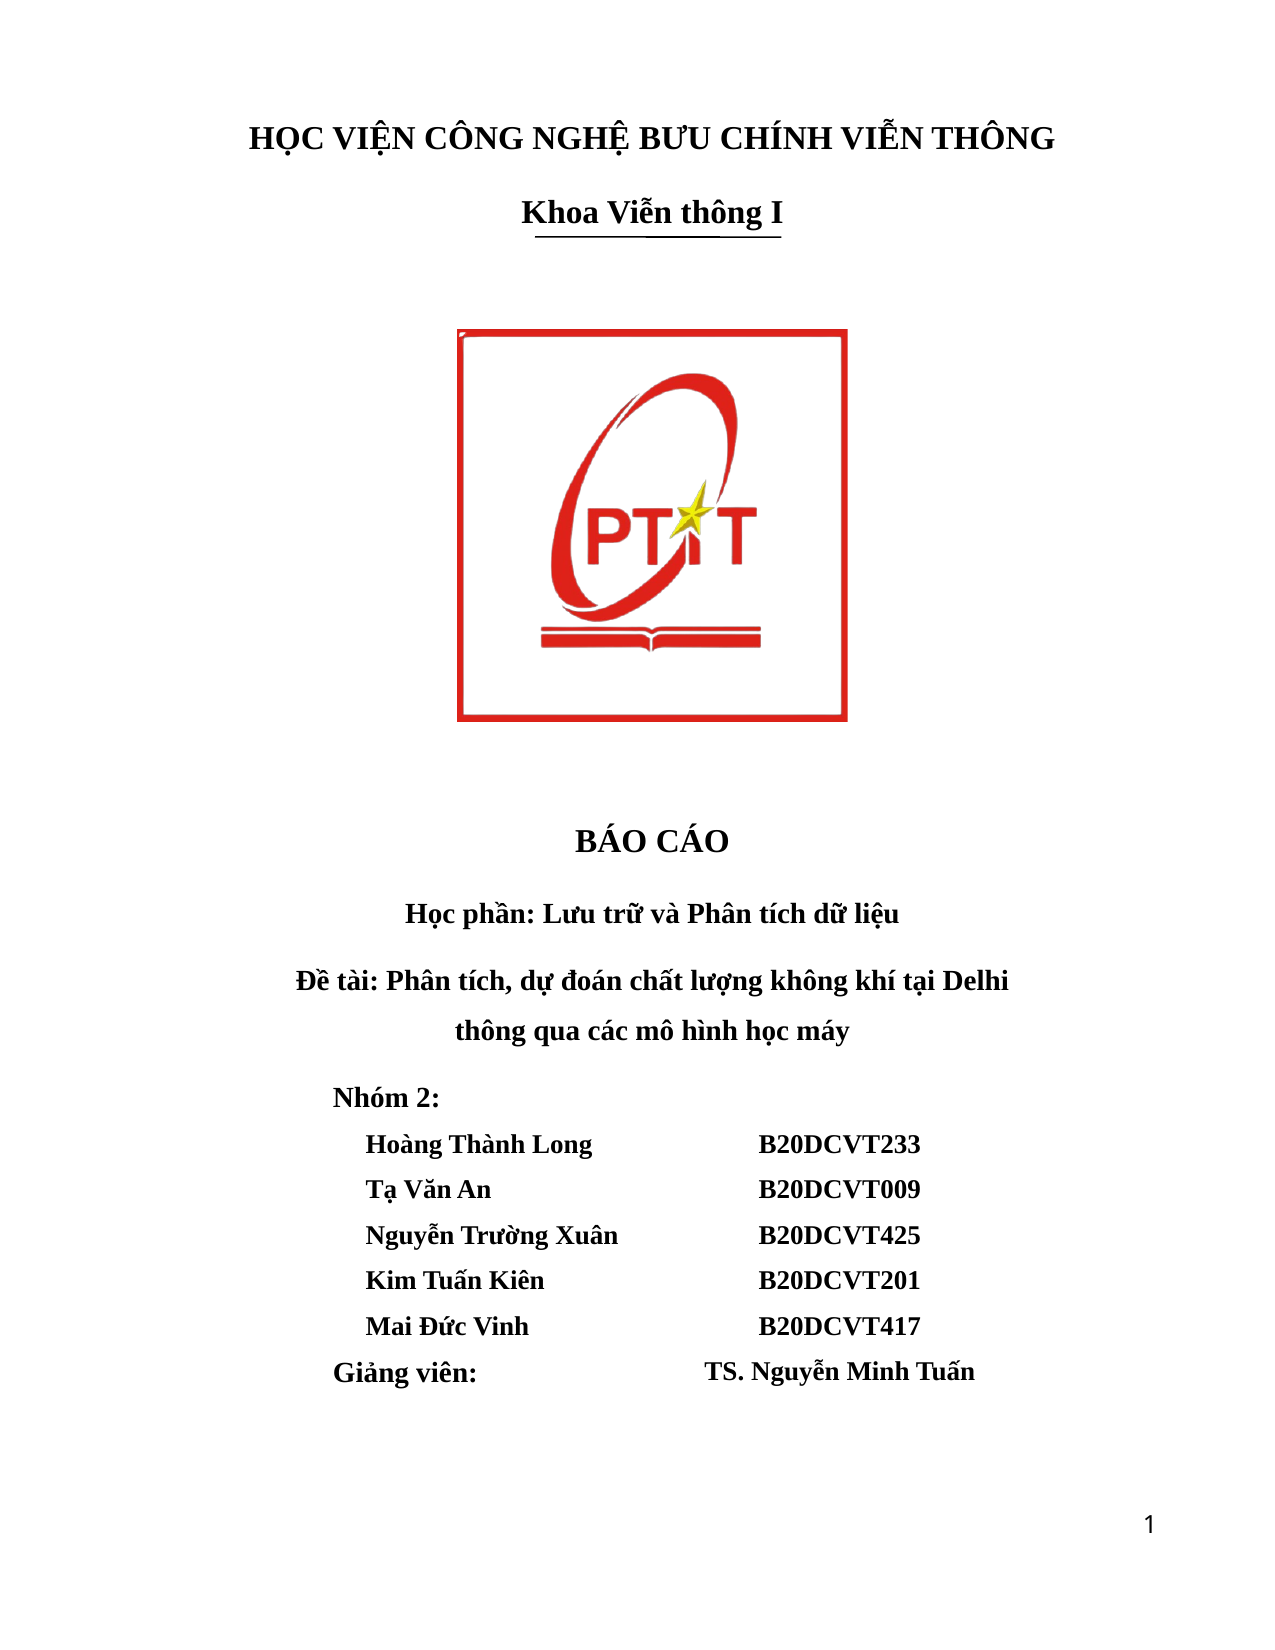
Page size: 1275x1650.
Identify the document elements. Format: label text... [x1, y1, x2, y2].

text Đề tài: Phân tích, dự đoán chất lượng không khí tại Delhi [148, 963, 1157, 996]
text HỌC VIỆN CÔNG NGHỆ BƯU CHÍNH VIỄN THÔNG [148, 118, 1157, 156]
table_cell Nguyễn Trường Xuân [321, 1219, 663, 1264]
table_cell Mai Đức Vinh [321, 1310, 663, 1355]
table_cell B20DCVT233 [664, 1128, 1016, 1173]
table_cell B20DCVT009 [664, 1174, 1016, 1219]
table_cell Giảng viên: [321, 1355, 663, 1403]
table_cell B20DCVT201 [664, 1264, 1016, 1310]
table_cell Hoàng Thành Long [321, 1128, 663, 1173]
table_cell Kim Tuấn Kiên [321, 1264, 663, 1310]
table_cell TS. Nguyễn Minh Tuấn [664, 1355, 1016, 1403]
text BÁO CÁO [148, 822, 1157, 860]
table_cell Tạ Văn An [321, 1174, 663, 1219]
text Khoa Viễn thông I [148, 192, 1157, 231]
picture [457, 329, 848, 722]
table_header Nhóm 2: [321, 1080, 1016, 1128]
table_cell B20DCVT425 [664, 1219, 1016, 1264]
text thông qua các mô hình học máy [148, 1013, 1157, 1047]
table_cell B20DCVT417 [664, 1310, 1016, 1355]
text Học phần: Lưu trữ và Phân tích dữ liệu [148, 896, 1157, 929]
